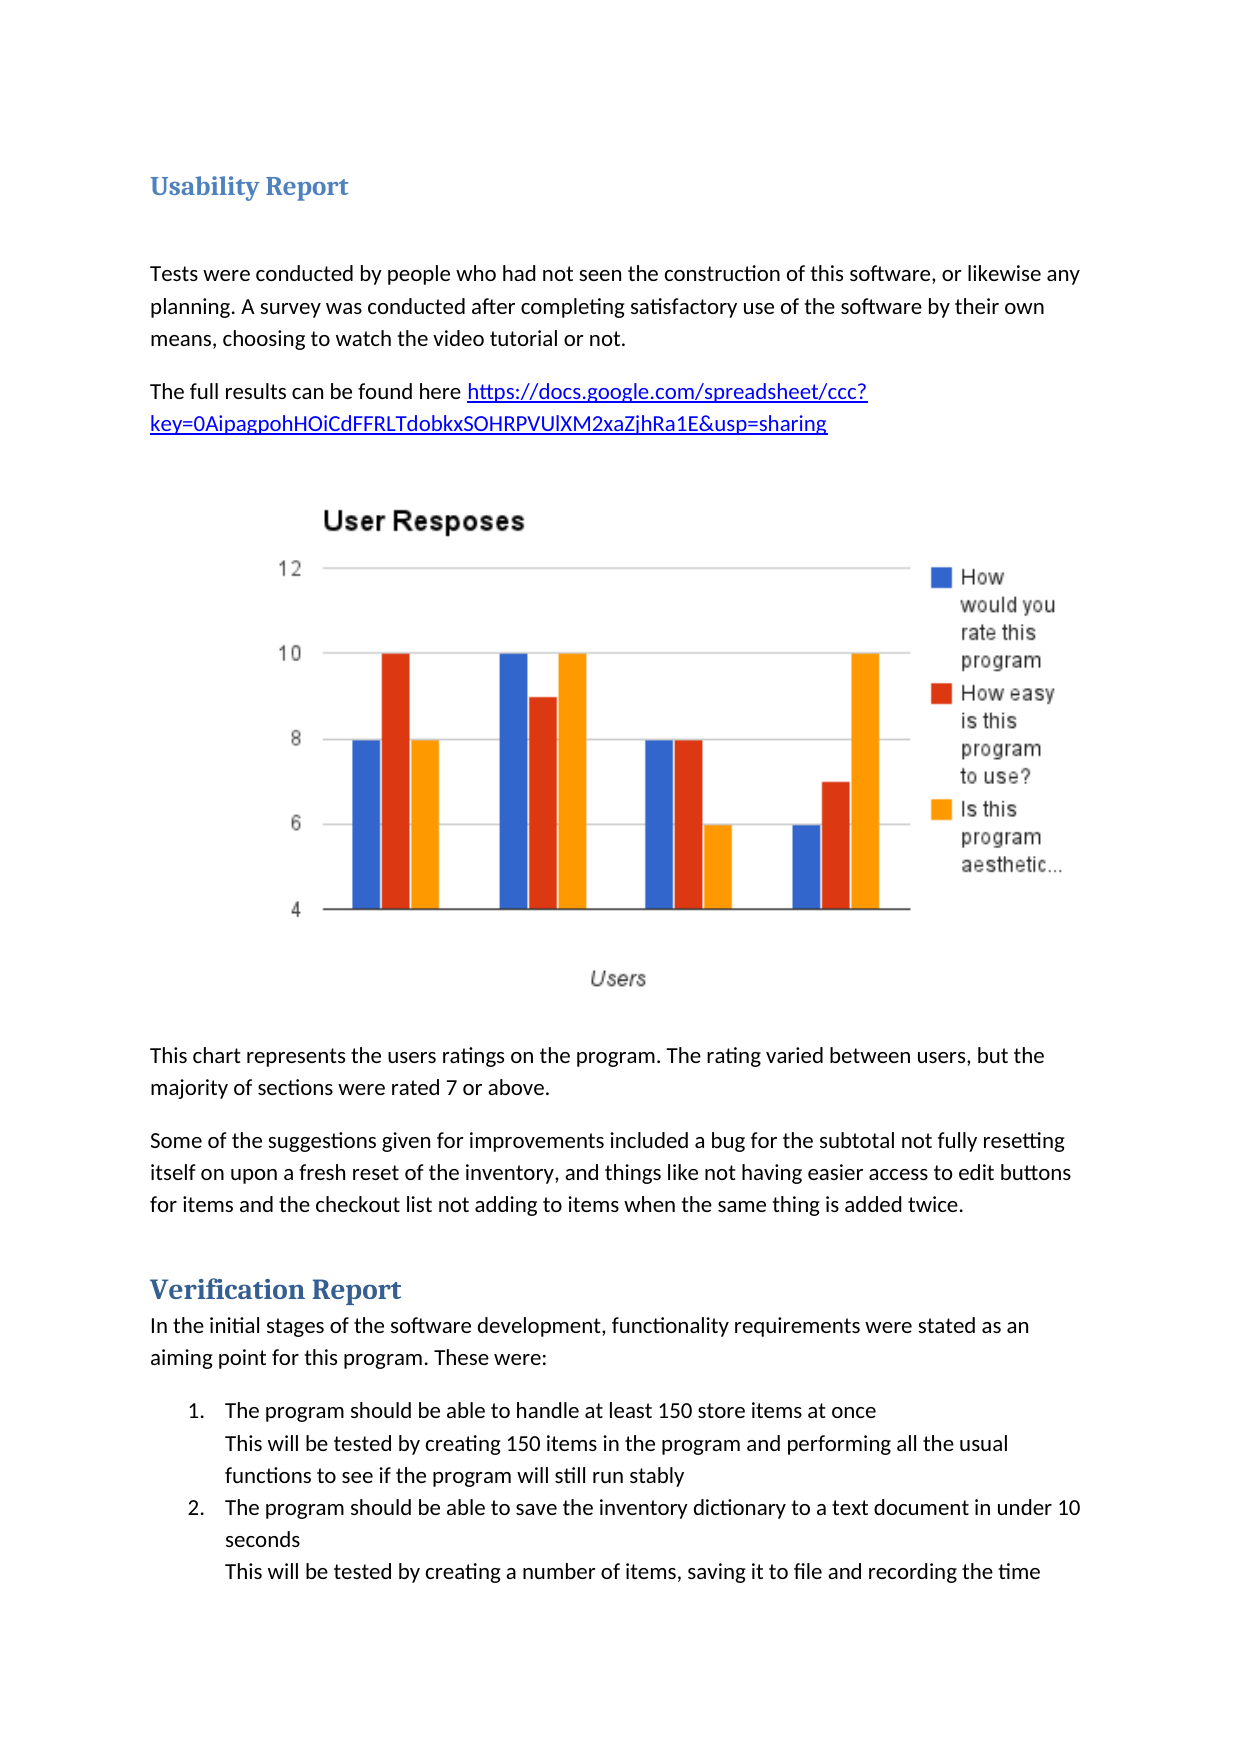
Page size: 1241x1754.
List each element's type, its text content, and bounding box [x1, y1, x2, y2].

text The full results can be found here https://docs.google.com/spreadsheet/ccc?key=0AipagpohHOiCdFFRLTdobkxSOHRPVUlXM2xaZjhRa1E&usp=sharing [150, 377, 1090, 437]
picture [150, 462, 1084, 1016]
text This chart represents the users ratings on the program. The rating varied between users, but the majority of sections were rated 7 or above. [150, 1041, 1090, 1101]
subtitle Verification Report [150, 1273, 1090, 1306]
list This will be tested by creating 150 items in the program and performing all the usual functions to see if the program will still run stably [225, 1429, 1090, 1489]
text In the initial stages of the software development, functionality requirements were stated as an aiming point for this program. These were: [150, 1311, 1090, 1372]
text Some of the suggestions given for improvements included a bug for the subtotal not fully resetting itself on upon a fresh reset of the inventory, and things like not having easier access to edit buttons for items and the checkout list not adding to items when the same thing is added twice. [150, 1126, 1090, 1219]
list This will be tested by creating a number of items, saving it to file and recording the time [225, 1557, 1090, 1586]
text Tests were conducted by people who had not seen the construction of this software, or likewise any planning. A survey was conducted after completing satisfactory use of the software by their own means, choosing to watch the video tutorial or not. [150, 259, 1090, 352]
list The program should be able to handle at least 150 store items at once [187, 1397, 1090, 1424]
subtitle Usability Report [150, 171, 1090, 202]
list The program should be able to save the inventory dictionary to a text document in under 10 seconds [187, 1493, 1090, 1553]
